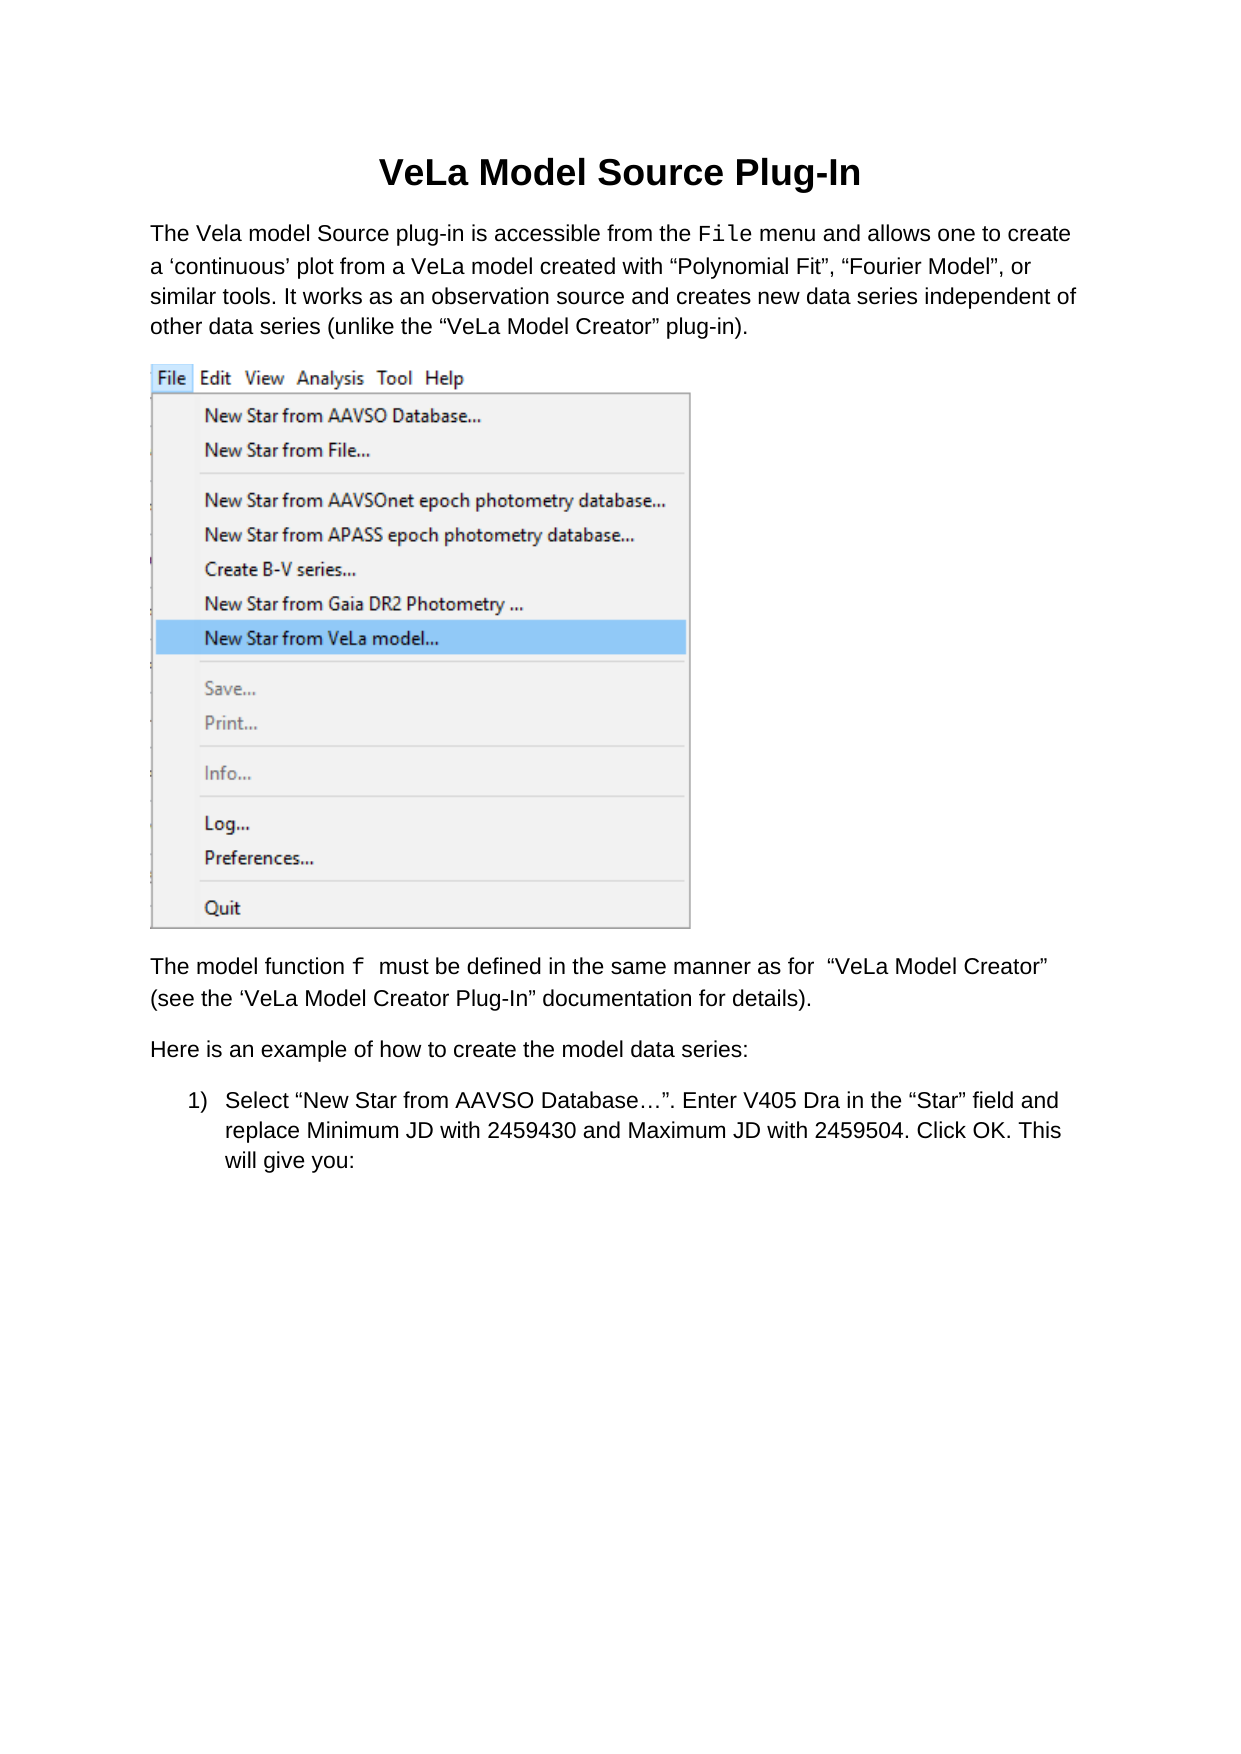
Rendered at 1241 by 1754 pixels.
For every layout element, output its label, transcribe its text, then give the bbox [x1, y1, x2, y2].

text VeLa Model Source Plug-In [150, 150, 1090, 193]
text The Vela model Source plug-in is accessible from the File menu and allows one to create a ‘continuous’ plot from a VeLa model created with “Polynomial Fit”, “Fourier Model”, or similar tools. It works as an observation source and creates new data series independent of other data series (unlike the “VeLa Model Creator” plug-in). [150, 220, 1090, 339]
text Here is an example of how to create the model data series: [150, 1036, 1090, 1062]
list Select “New Star from AAVSO Database…”. Enter V405 Dra in the “Star” field and replace Minimum JD with 2459430 and Maximum JD with 2459504. Click OK. This will give you: [187, 1087, 1090, 1174]
picture [150, 364, 691, 929]
text The model function f must be defined in the same manner as for “VeLa Model Creator” (see the ‘VeLa Model Creator Plug-In” documentation for details). [150, 953, 1090, 1011]
